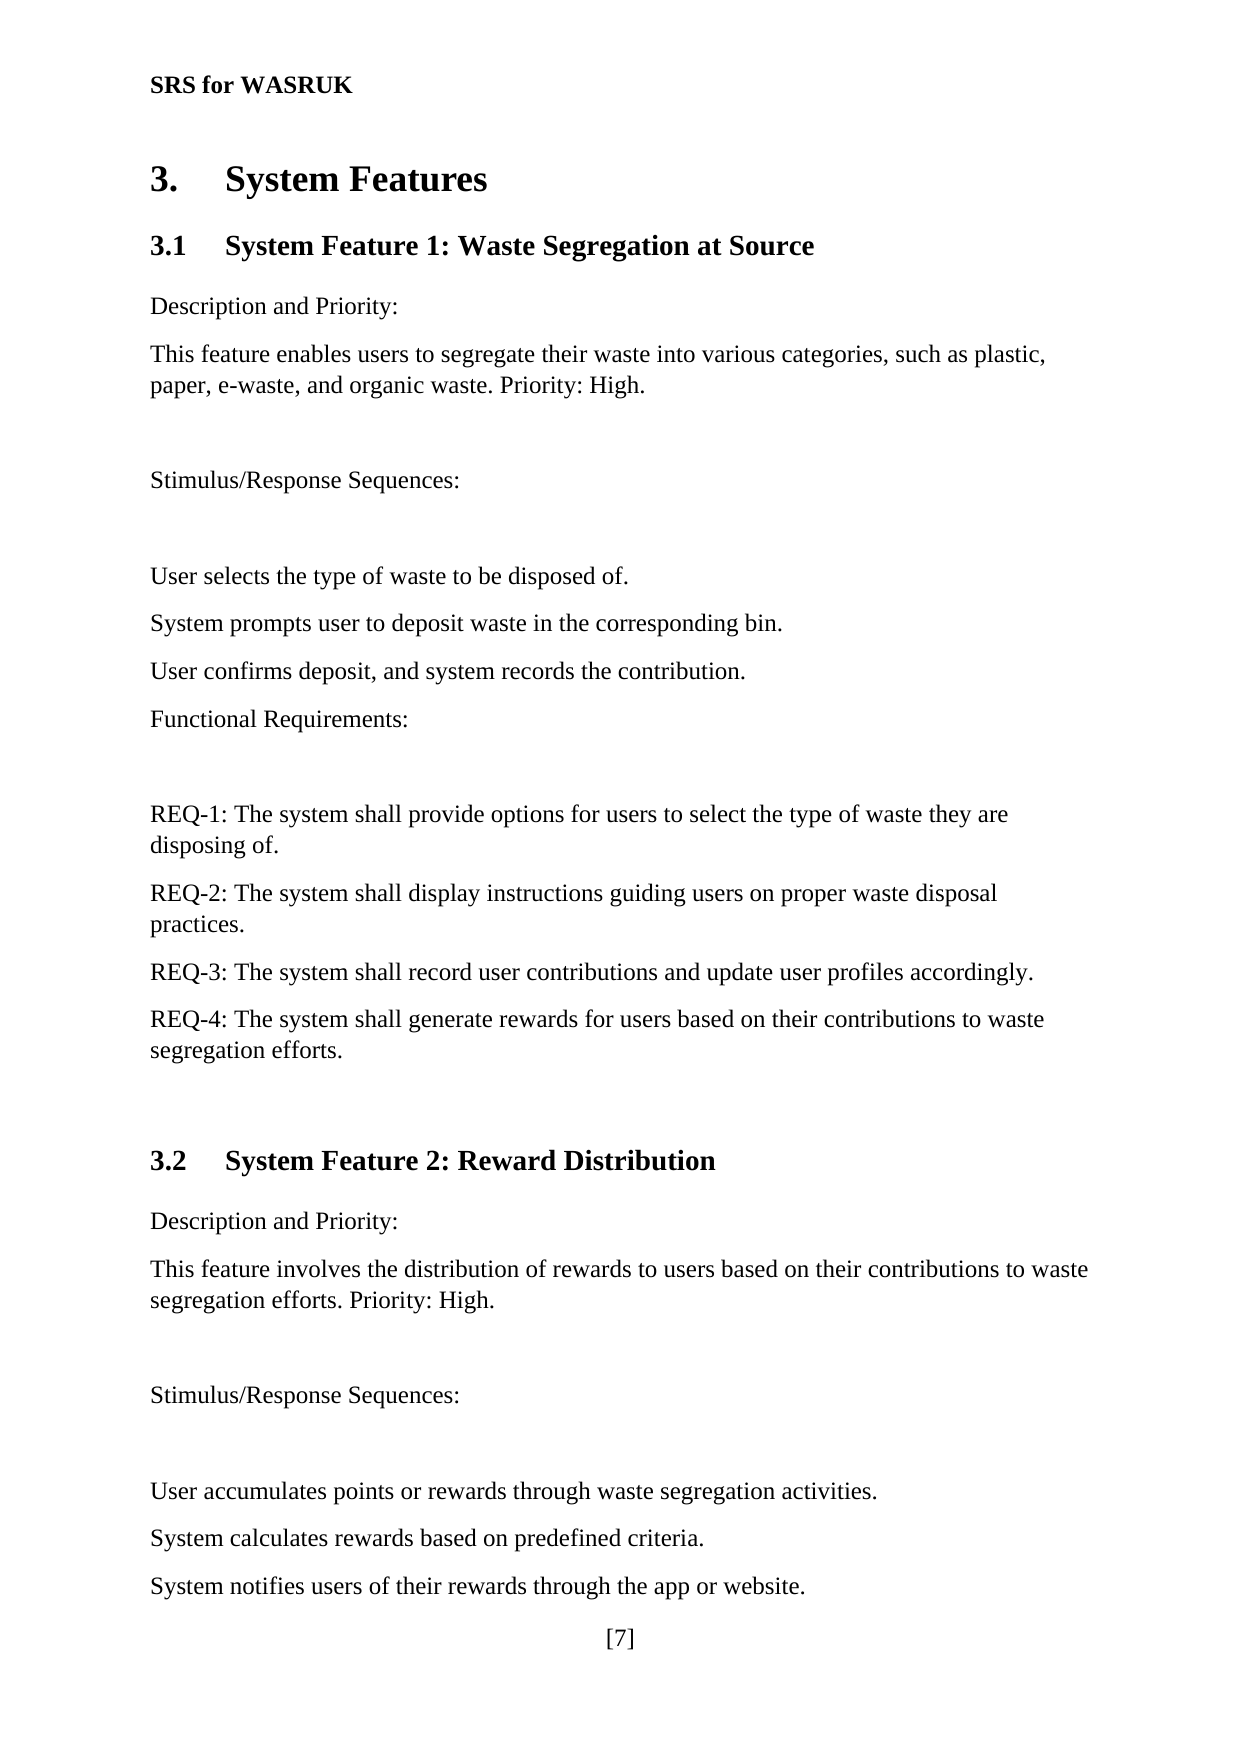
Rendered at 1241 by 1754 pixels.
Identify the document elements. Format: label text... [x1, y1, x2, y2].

text Functional Requirements: [150, 704, 1090, 733]
text User selects the type of waste to be disposed of. [150, 561, 1090, 589]
text System prompts user to deposit waste in the corresponding bin. [150, 608, 1090, 637]
text This feature enables users to segregate their waste into various categories, such as plastic, paper, e-waste, and organic waste. Priority: High. [150, 339, 1090, 399]
text This feature involves the distribution of rewards to users based on their contributions to waste segregation efforts. Priority: High. [150, 1254, 1090, 1314]
text System calculates rewards based on predefined criteria. [150, 1523, 1090, 1552]
text REQ-3: The system shall record user contributions and update user profiles accordingly. [150, 957, 1090, 986]
text Description and Priority: [150, 291, 1090, 320]
text System notifies users of their rewards through the app or website. [150, 1571, 1090, 1600]
text REQ-2: The system shall display instructions guiding users on proper waste disposal practices. [150, 878, 1090, 938]
subtitle System Feature 2: Reward Distribution [150, 1143, 1090, 1177]
text Stimulus/Response Sequences: [150, 1380, 1090, 1409]
subtitle System Feature 1: Waste Segregation at Source [150, 228, 1090, 262]
text User accumulates points or rewards through waste segregation activities. [150, 1476, 1090, 1504]
text User confirms deposit, and system records the contribution. [150, 656, 1090, 685]
text Description and Priority: [150, 1206, 1090, 1235]
text REQ-4: The system shall generate rewards for users based on their contributions to waste segregation efforts. [150, 1004, 1090, 1064]
text Stimulus/Response Sequences: [150, 465, 1090, 494]
text REQ-1: The system shall provide options for users to select the type of waste they are disposing of. [150, 799, 1090, 859]
subtitle System Features [150, 156, 1090, 199]
